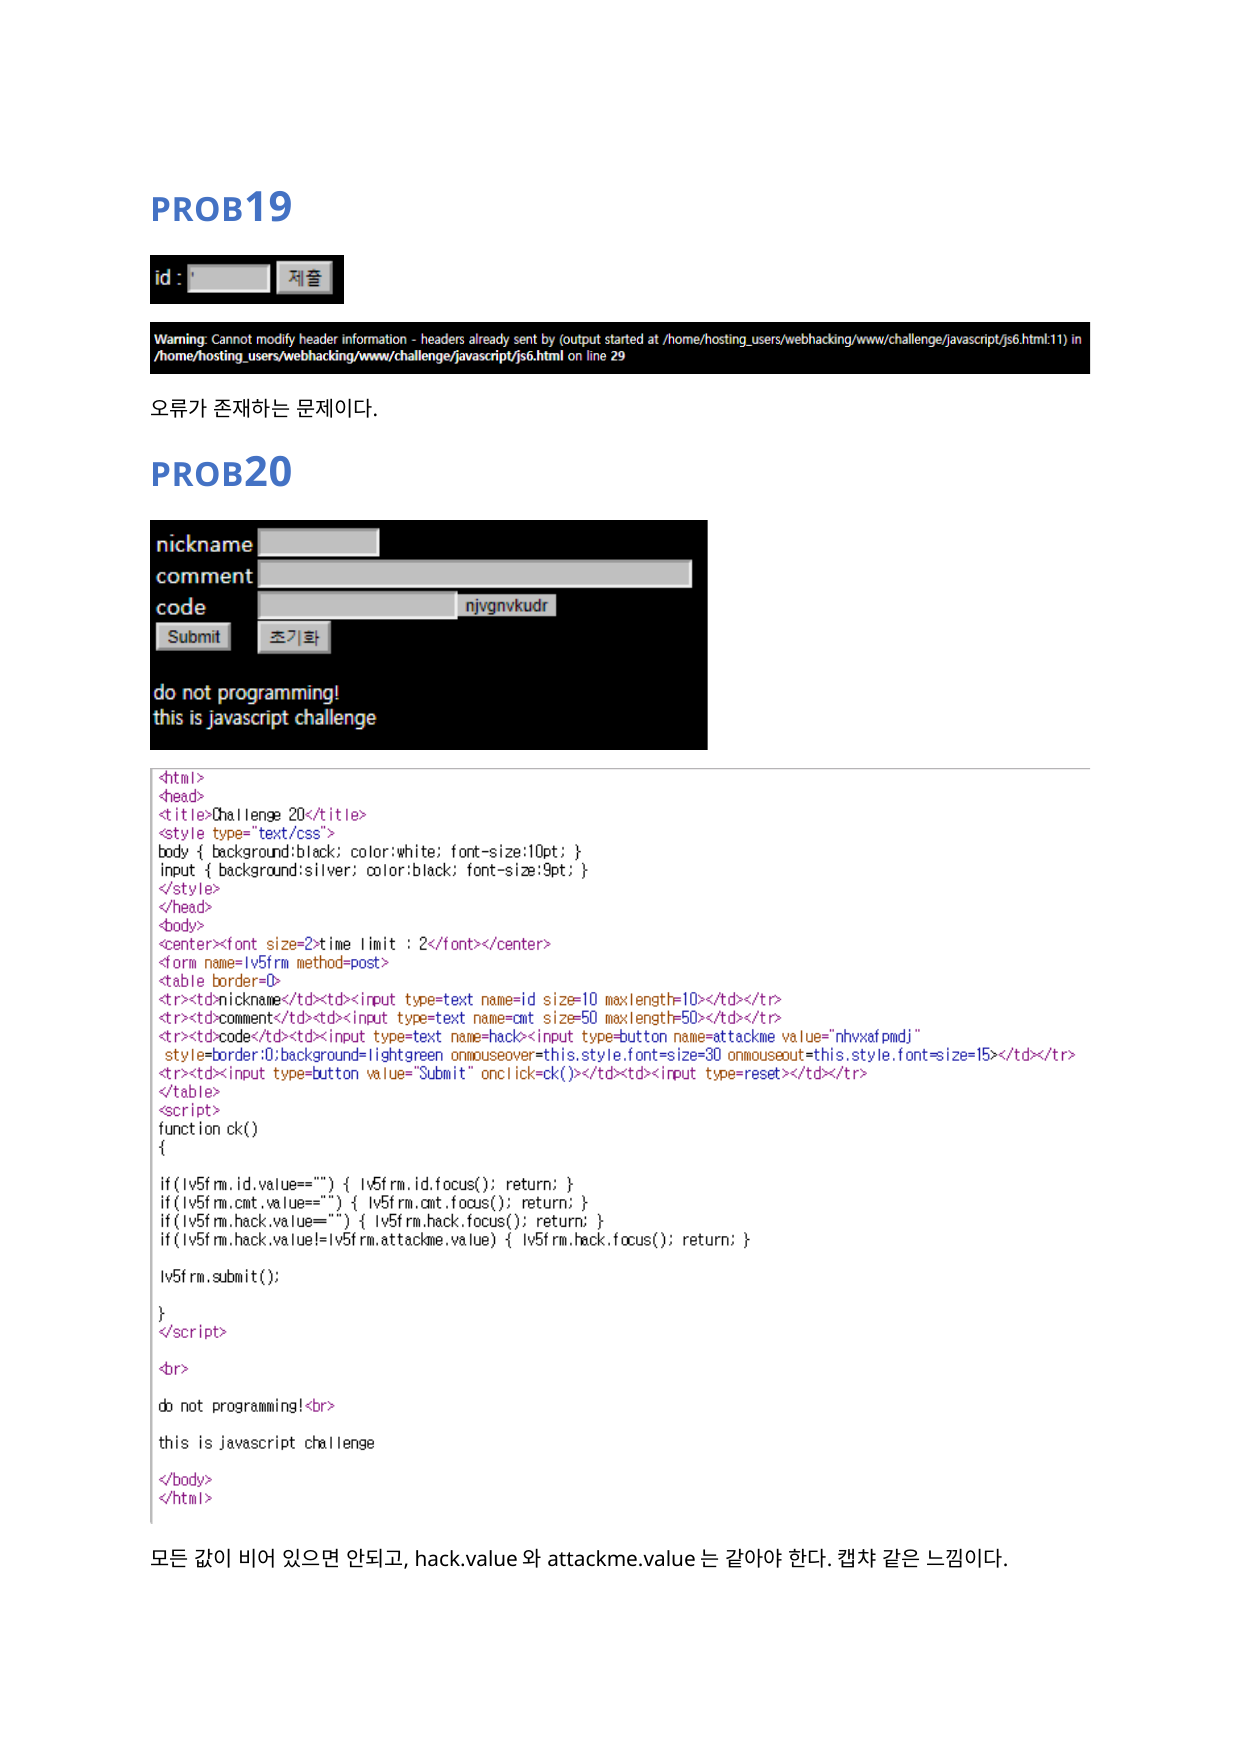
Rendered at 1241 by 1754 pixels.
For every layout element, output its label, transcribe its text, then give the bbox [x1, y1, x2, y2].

subtitle prob19 [150, 177, 1090, 234]
text 오류가 존재하는 문제이다. [150, 393, 1090, 423]
picture [150, 255, 344, 304]
picture [150, 768, 1091, 1524]
text 모든 값이 비어 있으면 안되고, hack.value와 attackme.value는 같아야 한다. 캡챠 같은 느낌이다. [150, 1542, 1090, 1572]
picture [150, 322, 1091, 374]
subtitle prob20 [150, 442, 1090, 499]
picture [150, 520, 708, 750]
